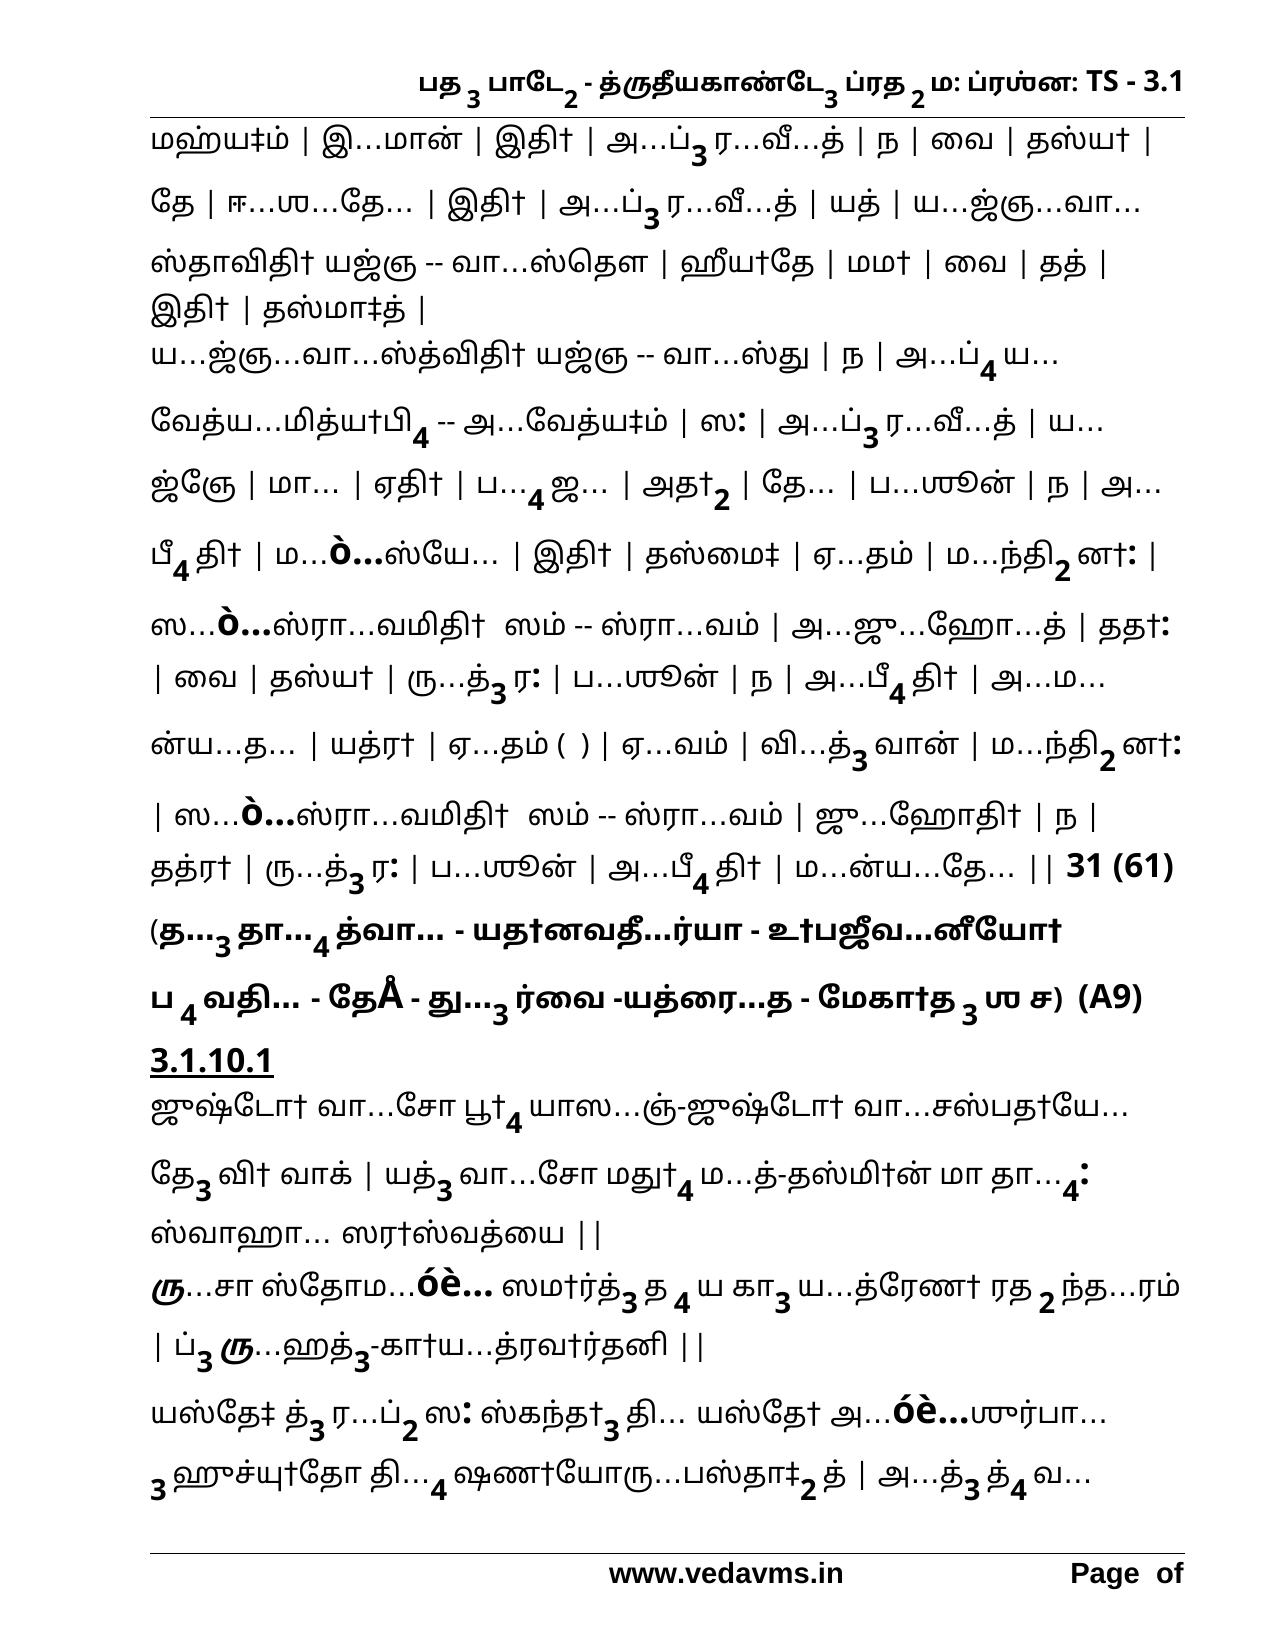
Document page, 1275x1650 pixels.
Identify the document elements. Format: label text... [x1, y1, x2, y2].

text 3.1.10.1 [150, 1037, 1185, 1083]
text ரு…சா ஸ்தோம…óè… ஸம†ர்த்3த4ய கா3ய…த்ரேண† ரத2ந்த…ரம் | ப்3ரு…ஹத்3-கா†ய…த்ரவ†ர்தனி || [150, 1256, 1185, 1381]
text ஜுஷ்டோ† வா…சோ பூ†4யாஸ…ஞ்-ஜுஷ்டோ† வா…சஸ்பத†யே… தே3வி† வாக் | யத்3வா…சோ மது†4ம…த்-தஸ்மி†ன் மா தா…4: ஸ்வாஹா… ஸர†ஸ்வத்யை || [150, 1085, 1185, 1254]
text ய…ஜ்ஞ…வா…ஸ்த்விதி† யஜ்ஞ -- வா…ஸ்து | ந | அ…ப்4ய…வேத்ய…மித்ய†பி4 -- அ…வேத்ய‡ம் | ஸ: | அ…ப்3ர…வீ…த் | ய…ஜ்ஞே | மா… | ஏதி† | ப…4ஜ… | அத†2 | தே… | ப…ஶூன் | ந | அ…பீ4தி† | ம…ò…ஸ்யே… | இதி† | தஸ்மை‡ | ஏ…தம் | ம…ந்தி2ன†: | ஸ…ò…ஸ்ரா…வமிதி† ஸம் -- ஸ்ரா…வம் | அ…ஜு…ஹோ…த் | தத†: | வை | தஸ்ய† | ரு…த்3ர: | ப…ஶூன் | ந | அ…பீ4தி† | அ…ம…ன்ய…த… | யத்ர† | ஏ…தம் ( ) | ஏ…வம் | வி…த்3வான் | ம…ந்தி2ன†: | ஸ…ò…ஸ்ரா…வமிதி† ஸம் -- ஸ்ரா…வம் | ஜு…ஹோதி† | ந | தத்ர† | ரு…த்3ர: | ப…ஶூன் | அ…பீ4தி† | ம…ன்ய…தே… || 31 (61) [150, 333, 1185, 903]
text (த…3தா…4த்வா… - யத†னவதீ…ர்யா - உ†பஜீவ…னீயோ† ப4வதி… - தேÅ - து…3ர்வை -யத்ரை…த - மேகா†த3ஶ ச) (A9) [150, 909, 1185, 1034]
